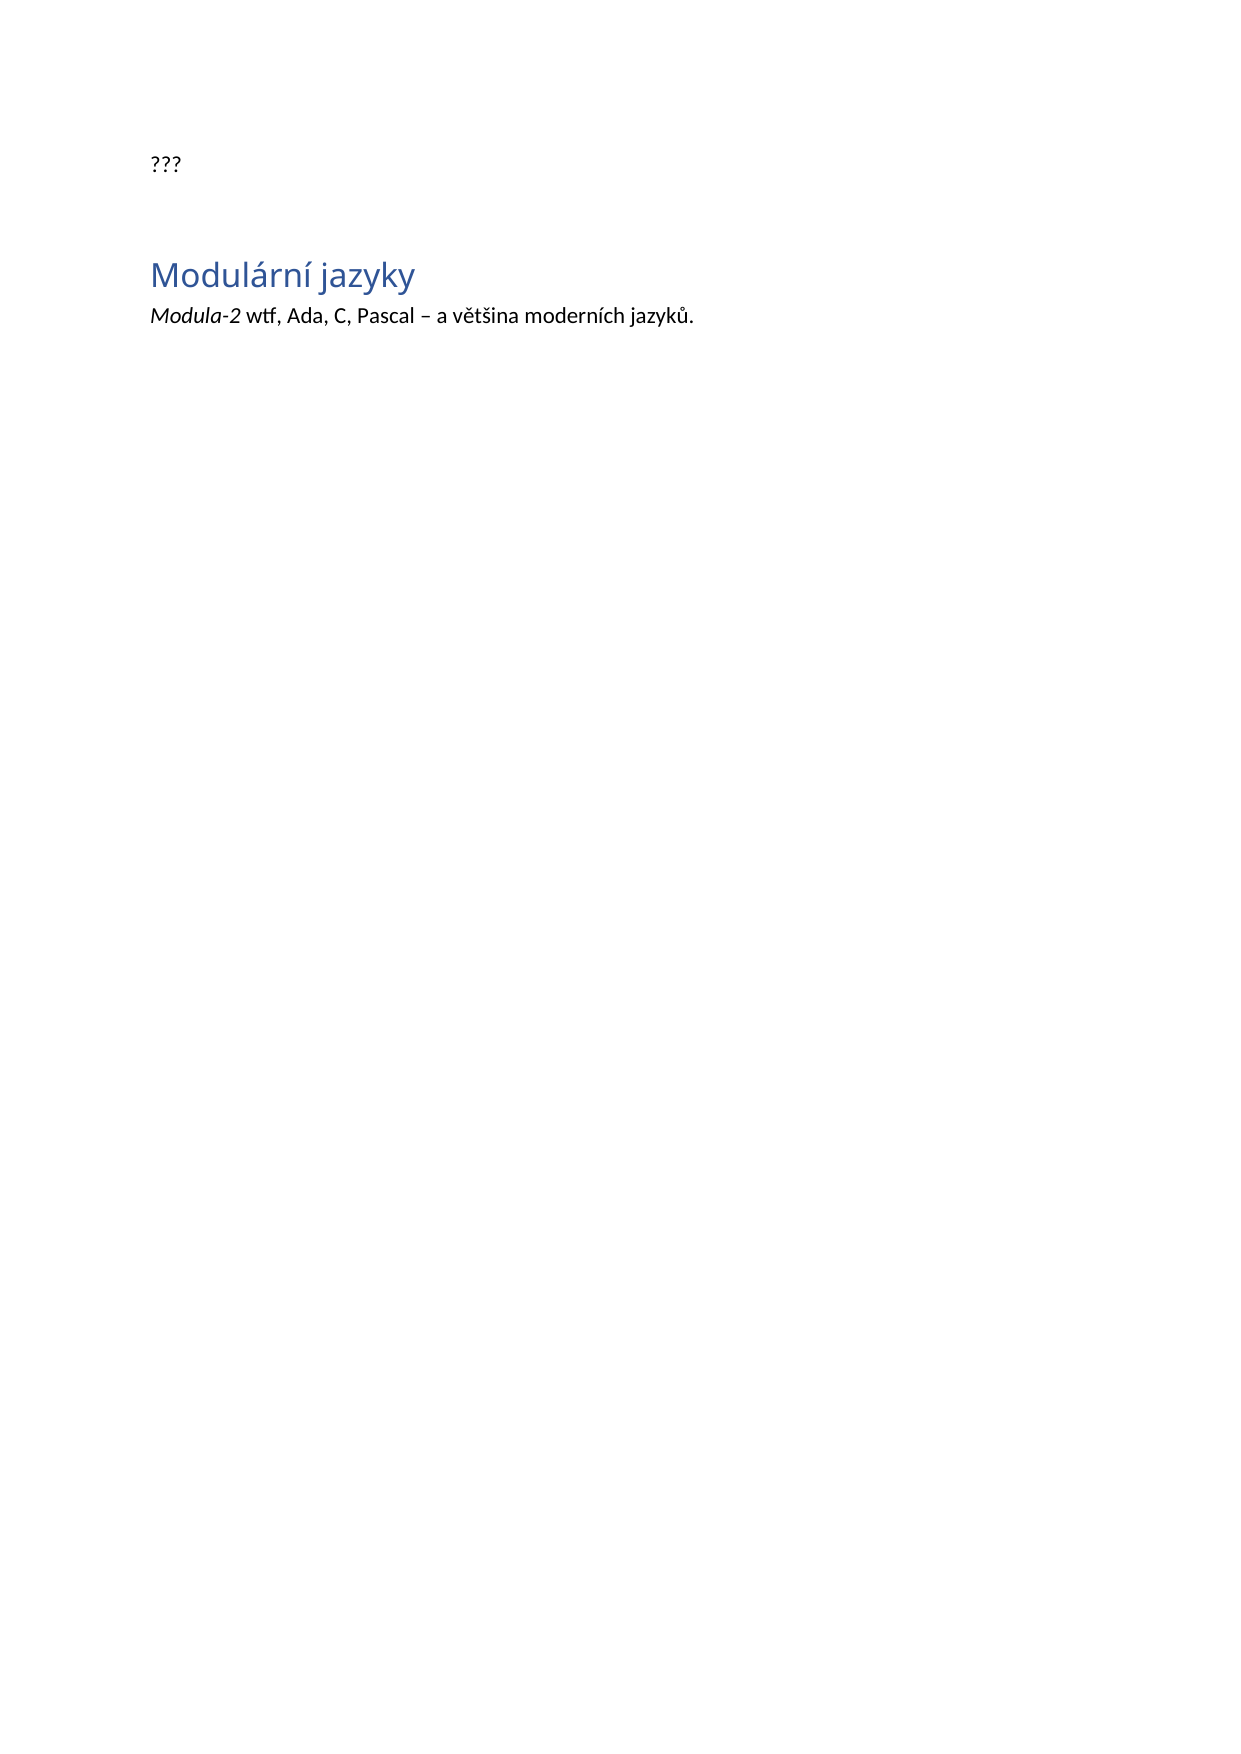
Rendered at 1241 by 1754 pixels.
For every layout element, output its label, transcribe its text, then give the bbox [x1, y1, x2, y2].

text ??? [150, 150, 1090, 178]
text Modula-2 wtf, Ada, C, Pascal – a většina moderních jazyků. [150, 301, 1090, 329]
subtitle Modulární jazyky [150, 252, 1090, 297]
